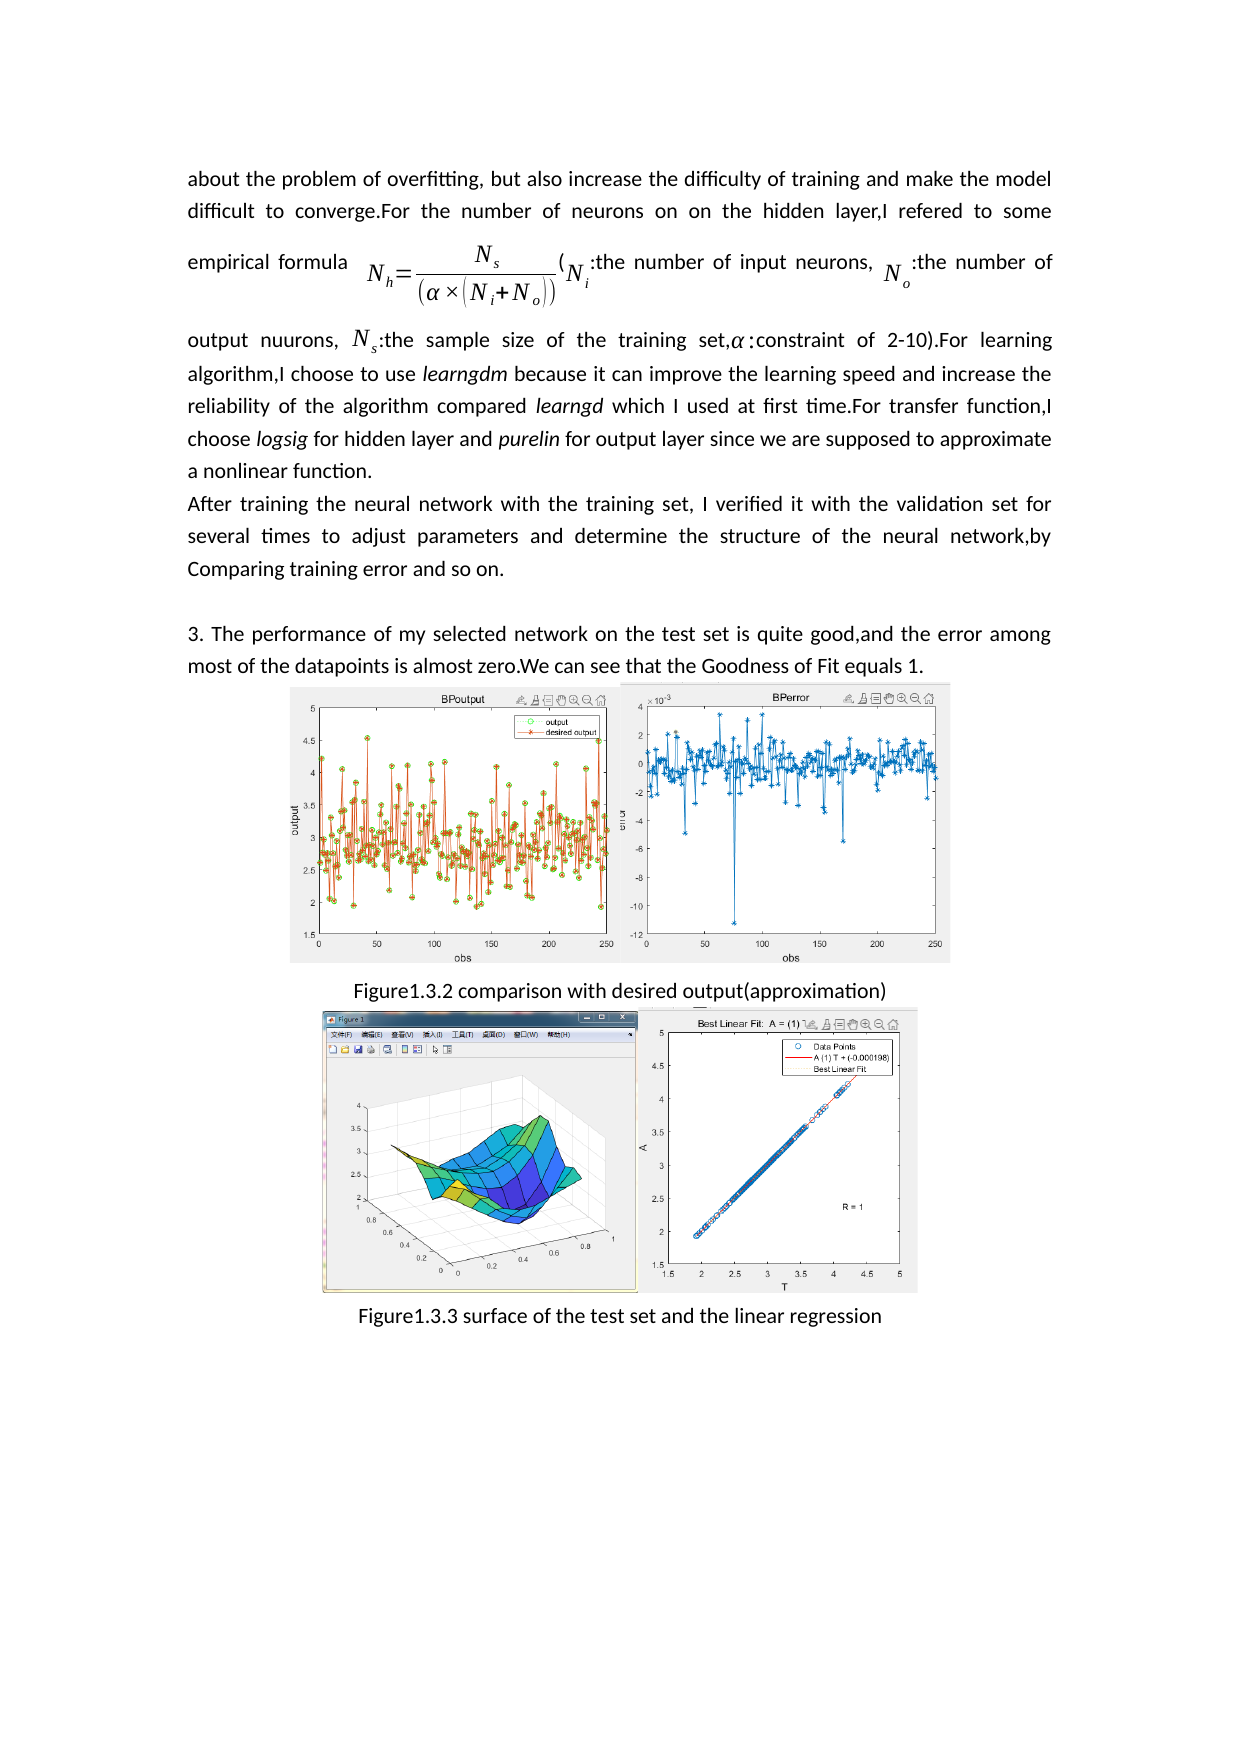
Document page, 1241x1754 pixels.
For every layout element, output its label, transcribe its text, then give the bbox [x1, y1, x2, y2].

text Figure1.3.2 comparison with desired output(approximation) [187, 974, 1053, 1007]
text 3. The performance of my selected network on the test set is quite good,and the error among most of the datapoints is almost zero.We can see that the Goodness of Fit equals 1. [187, 617, 1053, 682]
picture [289, 682, 951, 963]
text After training the neural network with the training set, I verified it with the validation set for several times to adjust parameters and determine the structure of the neural network,by Comparing training error and so on. [187, 487, 1053, 584]
picture [322, 1007, 918, 1293]
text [187, 162, 1053, 487]
text Figure1.3.3 surface of the test set and the linear regression [187, 1299, 1053, 1332]
